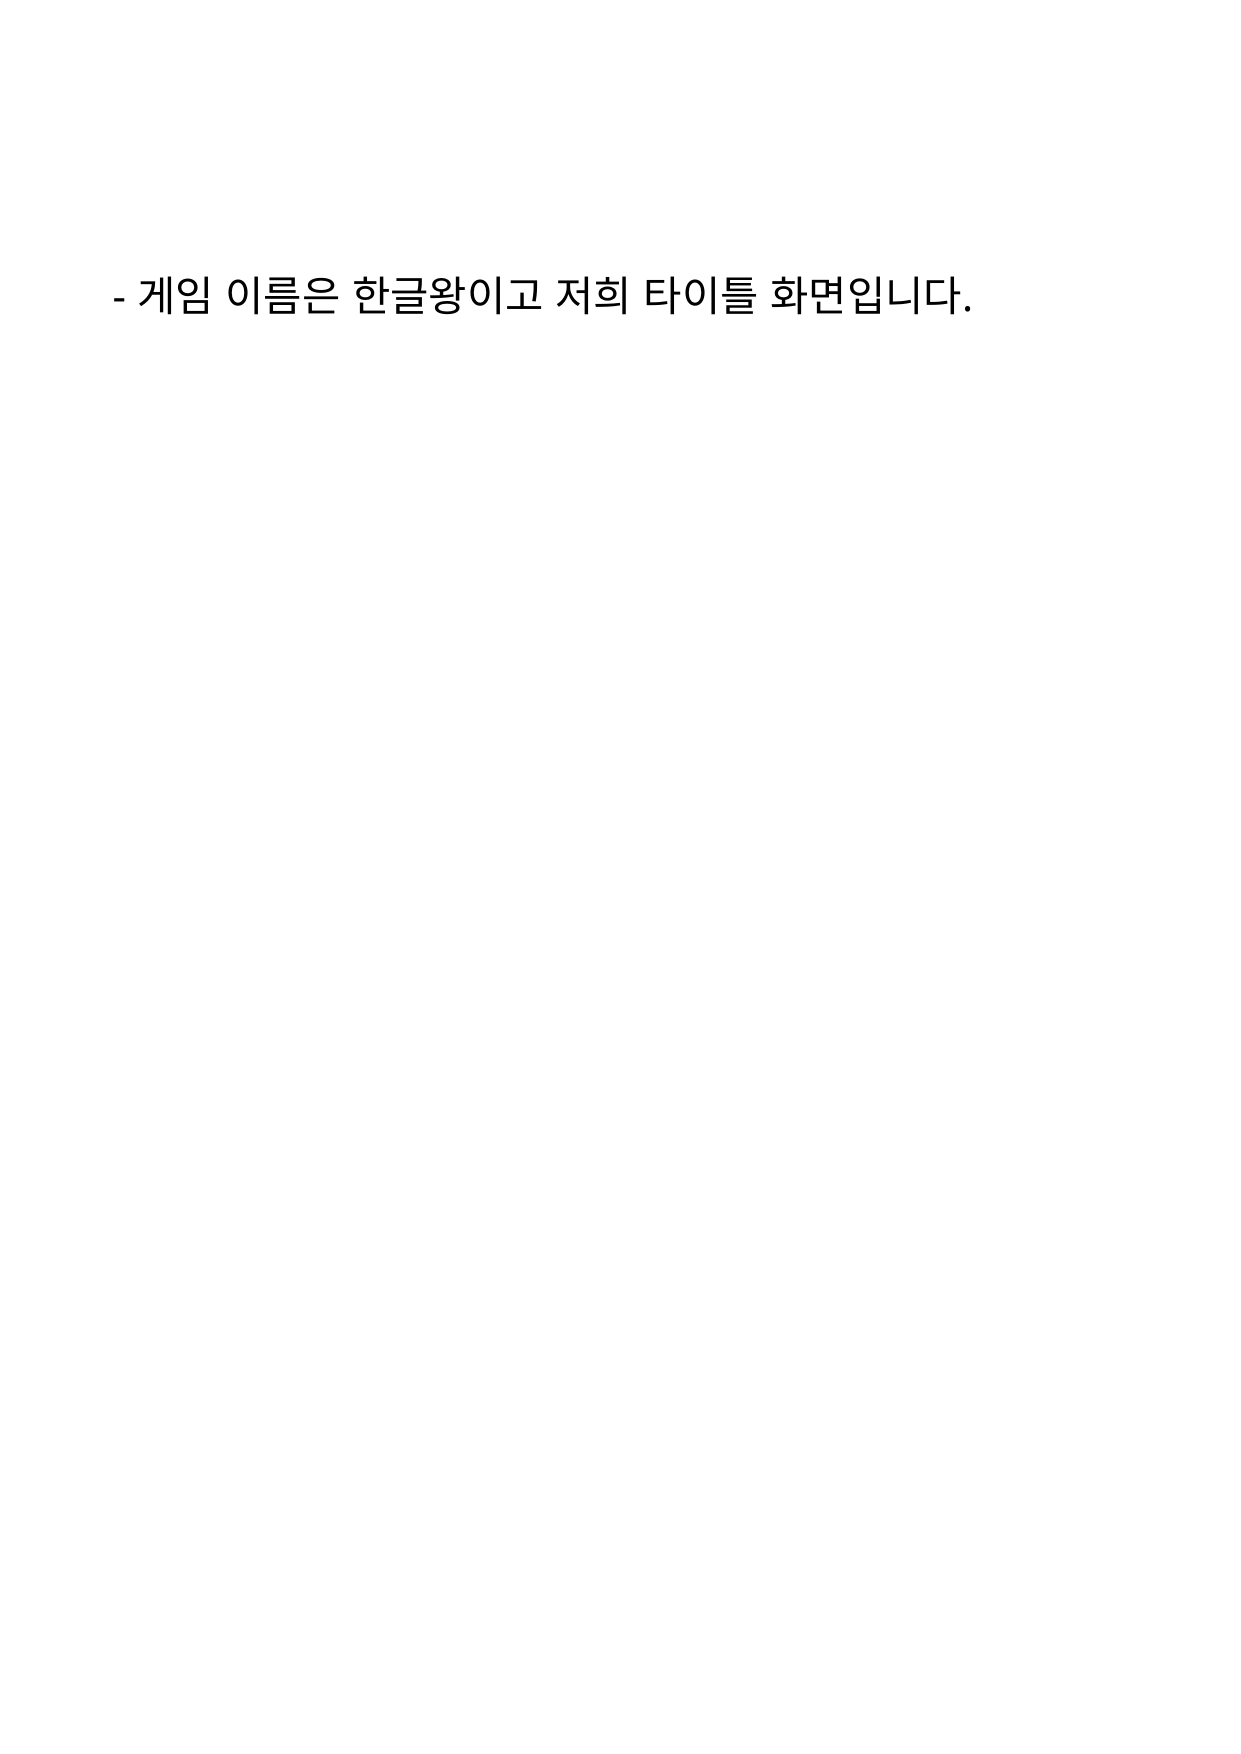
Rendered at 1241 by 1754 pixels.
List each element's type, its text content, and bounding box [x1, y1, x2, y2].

text - 게임 이름은 한글왕이고 저희 타이틀 화면입니다. [112, 263, 1128, 324]
